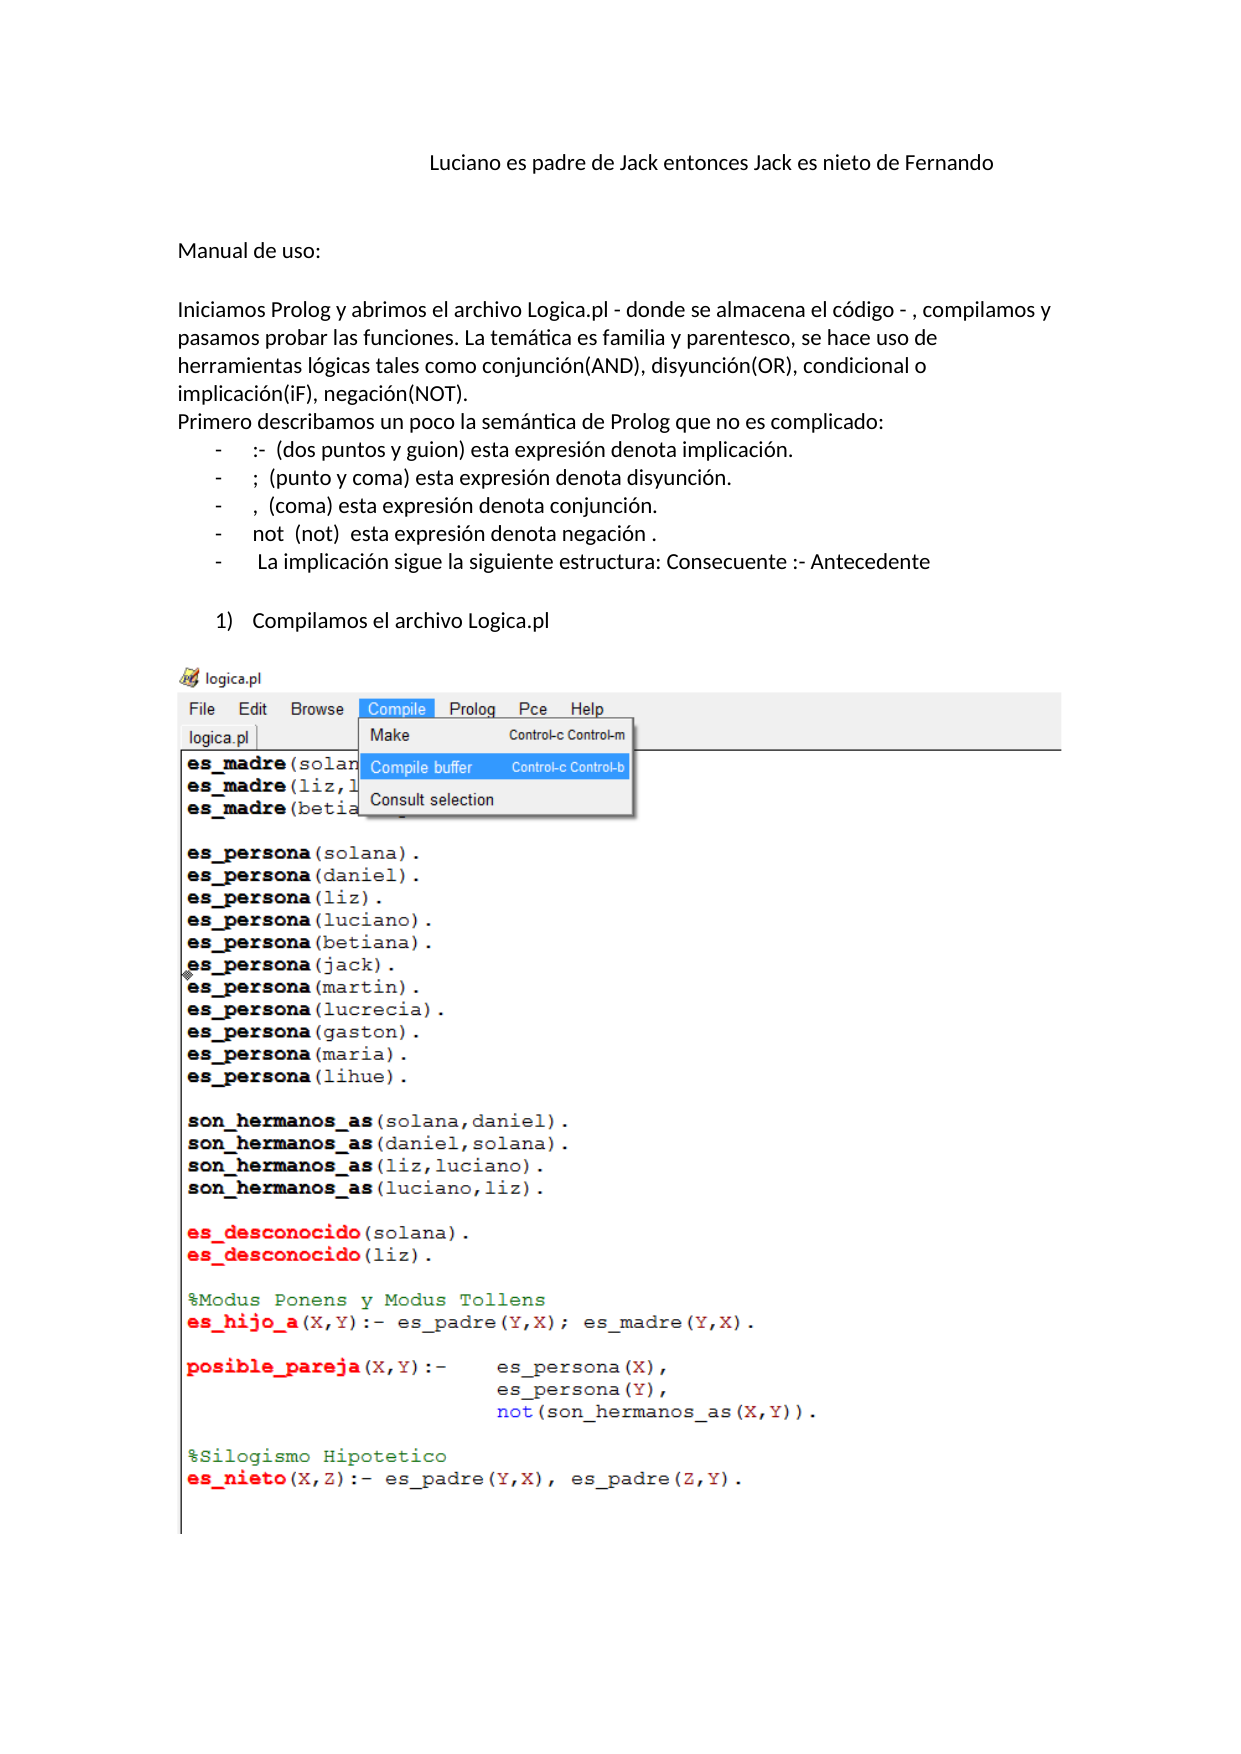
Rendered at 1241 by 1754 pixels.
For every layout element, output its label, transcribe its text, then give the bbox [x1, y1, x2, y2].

list Compilamos el archivo Logica.pl [215, 606, 1063, 634]
picture [177, 664, 1062, 1534]
list La implicación sigue la siguiente estructura: Consecuente :- Antecedente [215, 547, 1063, 575]
text Manual de uso: [177, 237, 1063, 265]
list :- (dos puntos y guion) esta expresión denota implicación. [215, 435, 1063, 463]
list not (not) esta expresión denota negación . [215, 519, 1063, 547]
text Luciano es padre de Jack entonces Jack es nieto de Fernando [177, 148, 1063, 176]
list ; (punto y coma) esta expresión denota disyunción. [215, 463, 1063, 491]
text Iniciamos Prolog y abrimos el archivo Logica.pl - donde se almacena el código - , compilamos y pasamos probar las funciones. La temática es familia y parentesco, se hace uso de herramientas lógicas tales como conjunción(AND), disyunción(OR), condicional o implicación(iF), negación(NOT). [177, 295, 1063, 407]
list , (coma) esta expresión denota conjunción. [215, 491, 1063, 519]
text Primero describamos un poco la semántica de Prolog que no es complicado: [177, 407, 1063, 435]
